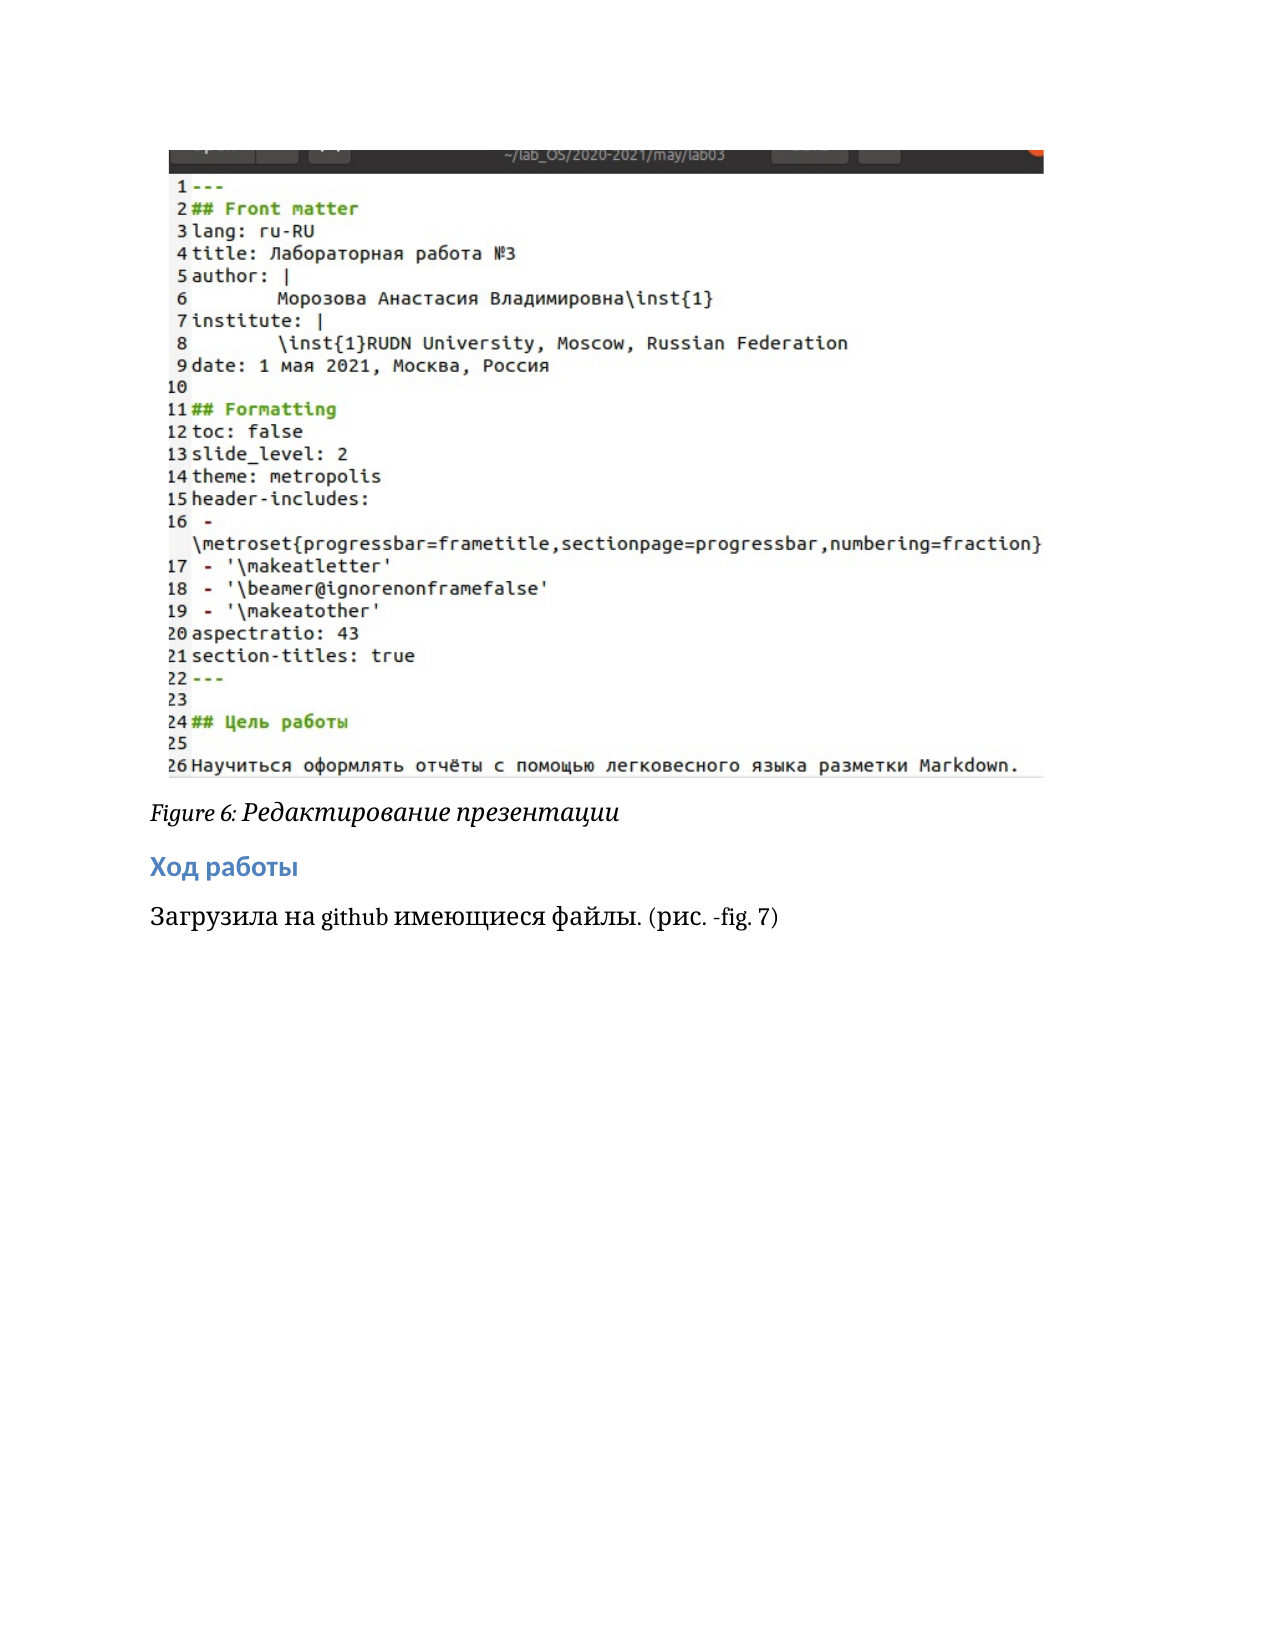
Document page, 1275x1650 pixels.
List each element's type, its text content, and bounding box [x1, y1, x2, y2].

text Figure 6: Редактирование презентации [150, 798, 1125, 827]
picture [168, 150, 1044, 778]
text Загрузила на github имеющиеся файлы. (рис. -fig. 7) [150, 902, 1125, 931]
subtitle Ход работы [150, 848, 1125, 884]
